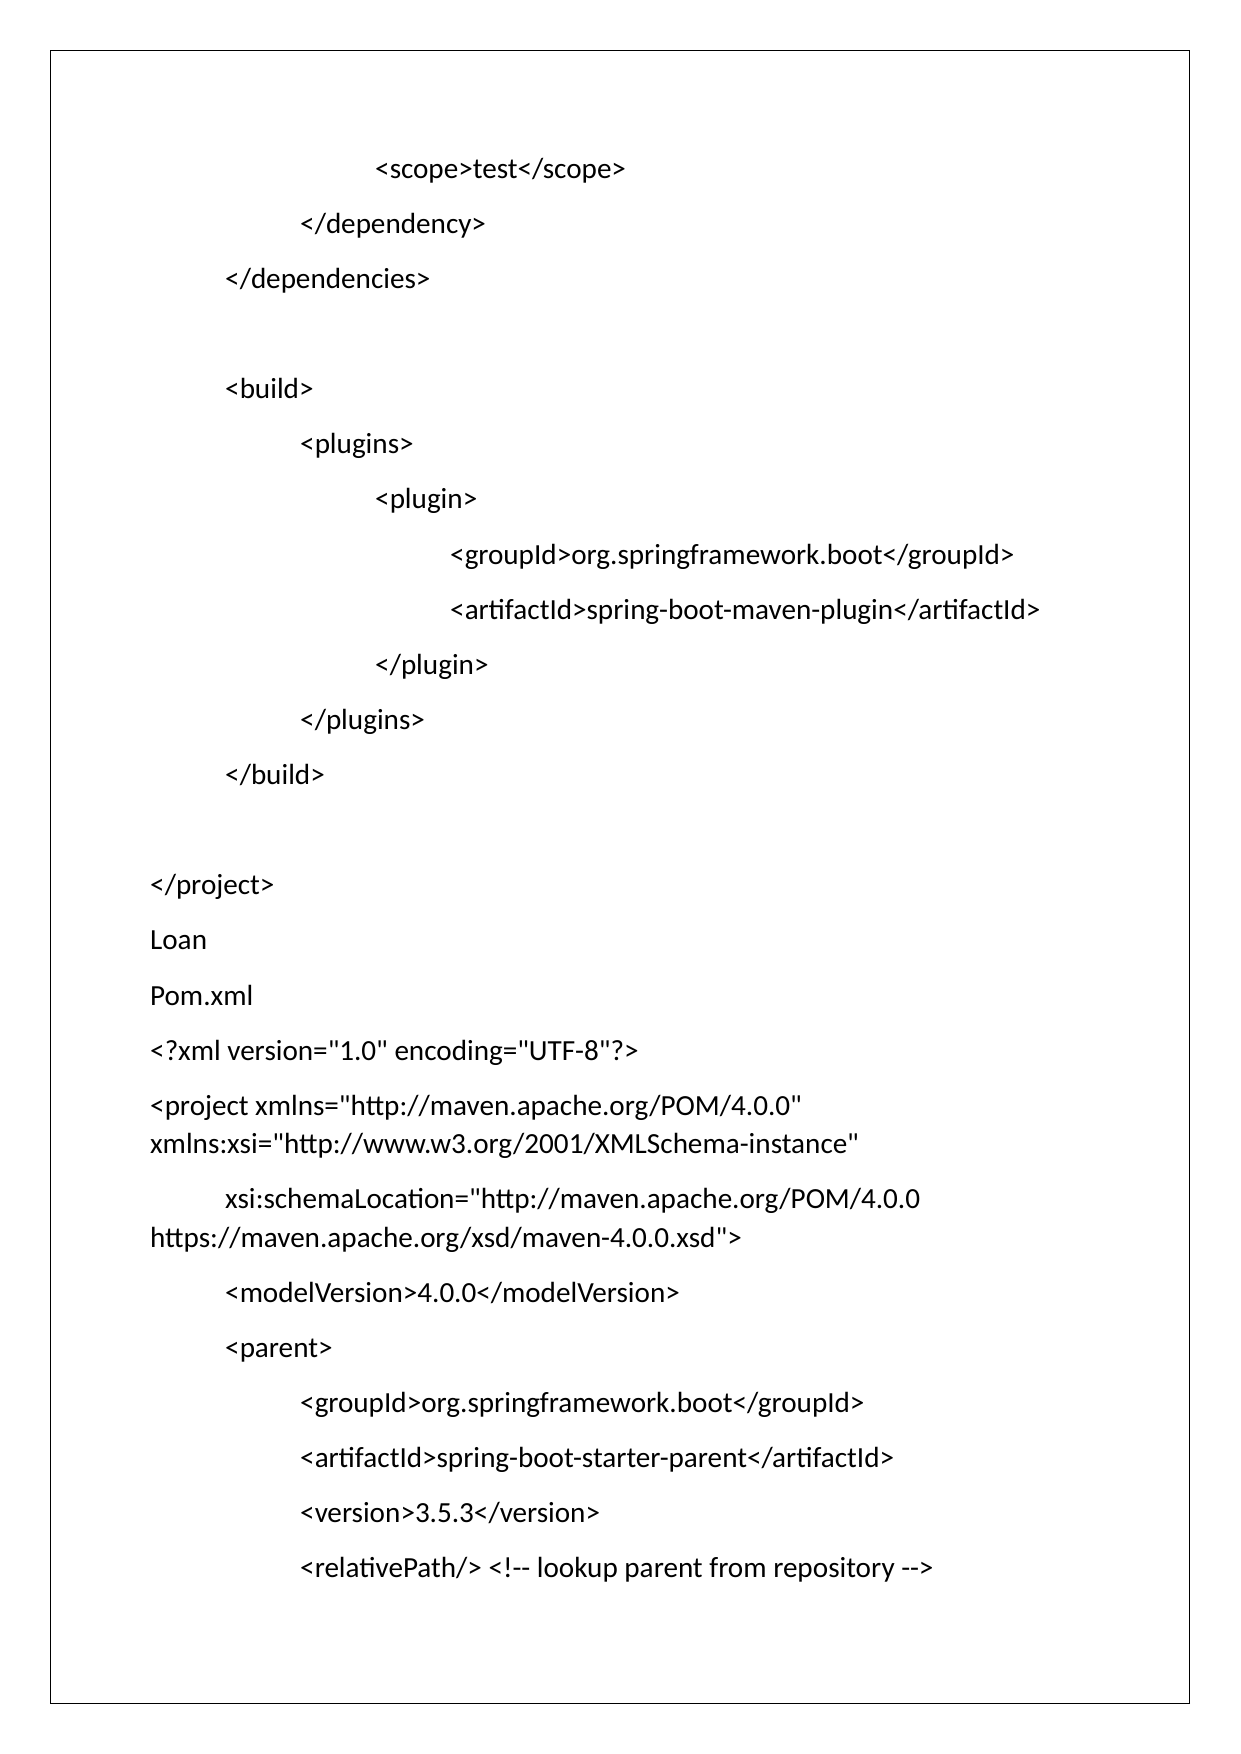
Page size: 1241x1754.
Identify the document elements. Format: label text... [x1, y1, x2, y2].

text <version>3.5.3</version> [150, 1494, 1090, 1530]
text <parent> [150, 1329, 1090, 1364]
text <build> [150, 370, 1090, 406]
text </plugin> [150, 646, 1090, 682]
text <modelVersion>4.0.0</modelVersion> [150, 1274, 1090, 1309]
text </build> [150, 756, 1090, 792]
text <groupId>org.springframework.boot</groupId> [150, 536, 1090, 571]
text <groupId>org.springframework.boot</groupId> [150, 1384, 1090, 1420]
text Loan [150, 921, 1090, 957]
text </plugins> [150, 701, 1090, 737]
text <relativePath/> <!-- lookup parent from repository --> [150, 1549, 1090, 1585]
text <plugins> [150, 426, 1090, 461]
text <artifactId>spring-boot-starter-parent</artifactId> [150, 1439, 1090, 1475]
text <project xmlns="http://maven.apache.org/POM/4.0.0" xmlns:xsi="http://www.w3.org/2001/XMLSchema-instance" [150, 1087, 1090, 1161]
text </dependencies> [150, 260, 1090, 296]
text </project> [150, 866, 1090, 902]
text <?xml version="1.0" encoding="UTF-8"?> [150, 1032, 1090, 1067]
text Pom.xml [150, 977, 1090, 1012]
text xsi:schemaLocation="http://maven.apache.org/POM/4.0.0 https://maven.apache.org/xsd/maven-4.0.0.xsd"> [150, 1180, 1090, 1254]
text <artifactId>spring-boot-maven-plugin</artifactId> [150, 591, 1090, 626]
text <plugin> [150, 481, 1090, 516]
text </dependency> [150, 205, 1090, 241]
text <scope>test</scope> [150, 150, 1090, 186]
